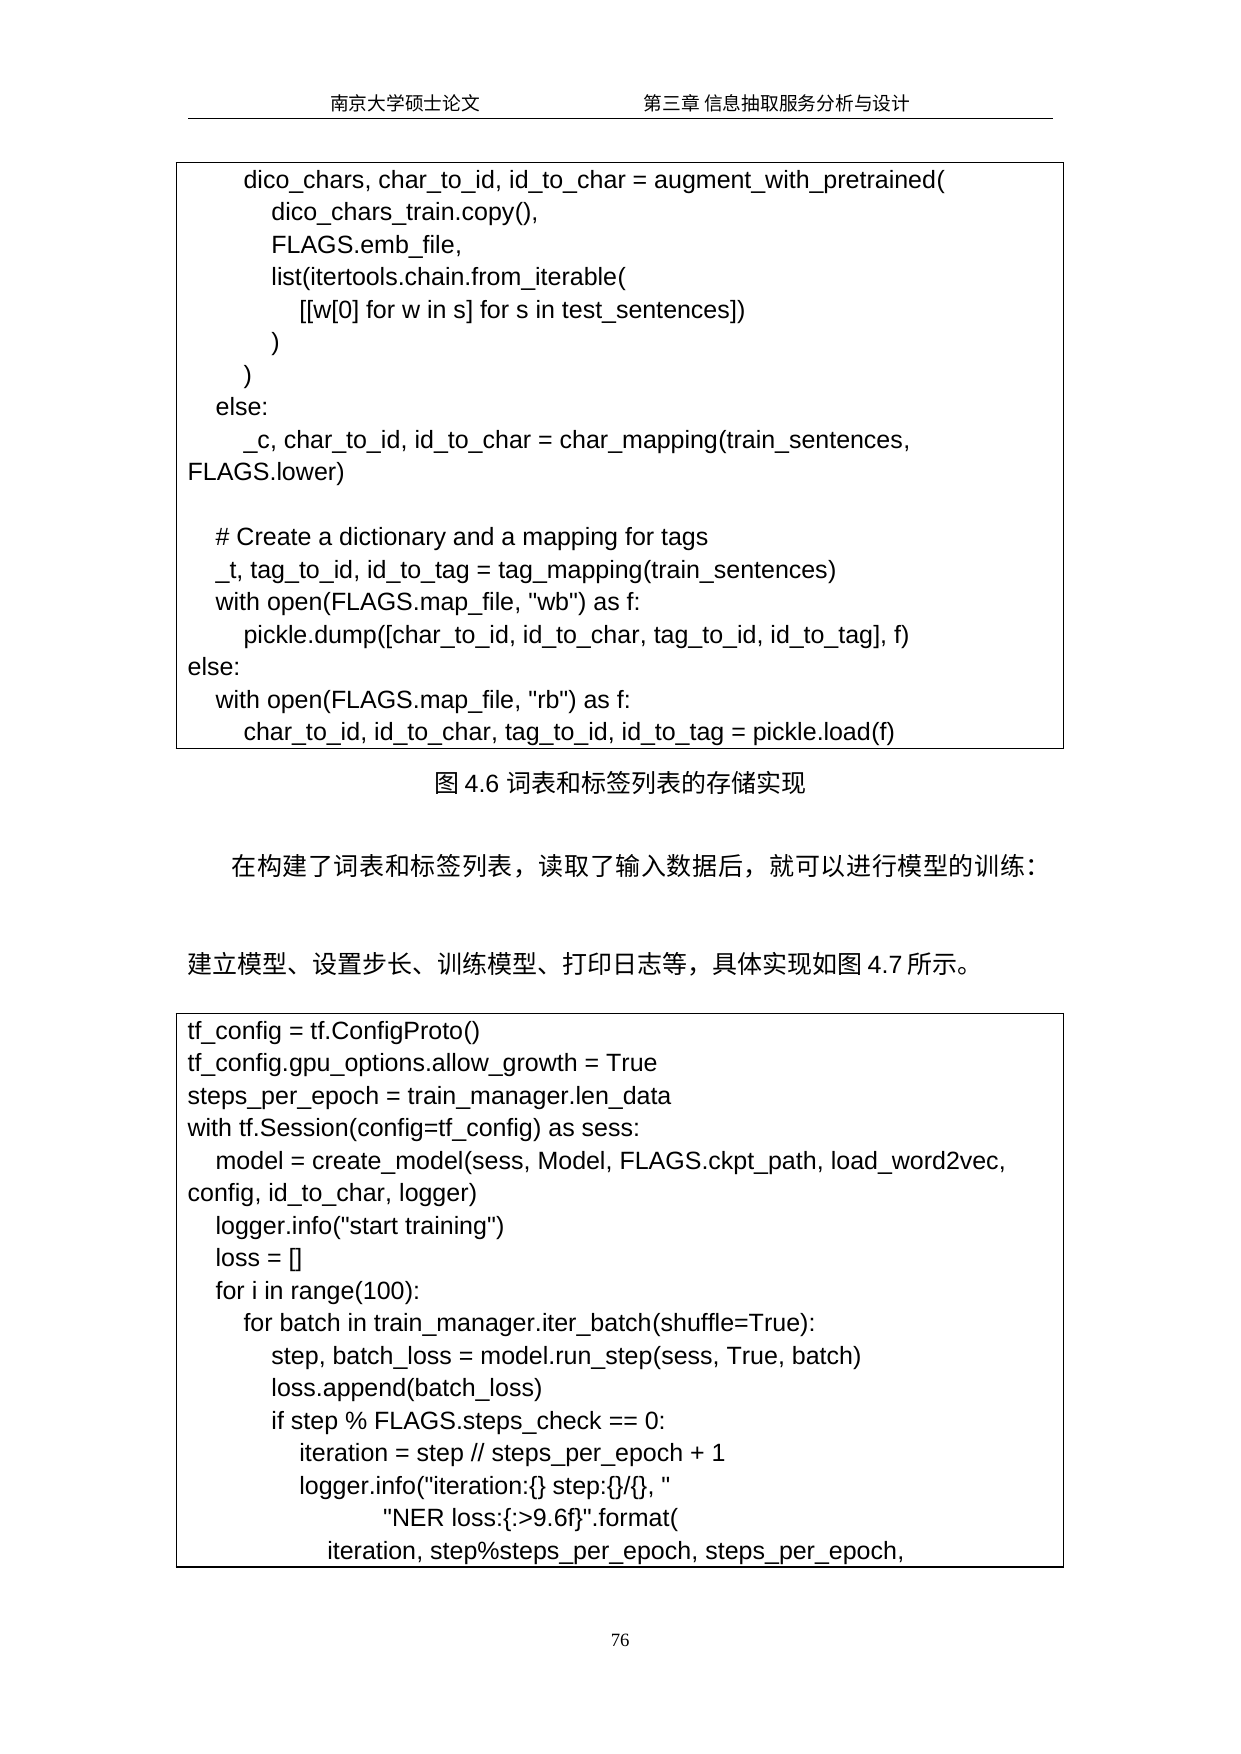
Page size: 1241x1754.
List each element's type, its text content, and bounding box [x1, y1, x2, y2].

text 在构建了词表和标签列表，读取了输入数据后，就可以进行模型的训练：建立模型、设置步长、训练模型、打印日志等，具体实现如图4.7所示。 [187, 832, 1053, 995]
text 图4.6 词表和标签列表的存储实现 [187, 749, 1053, 814]
